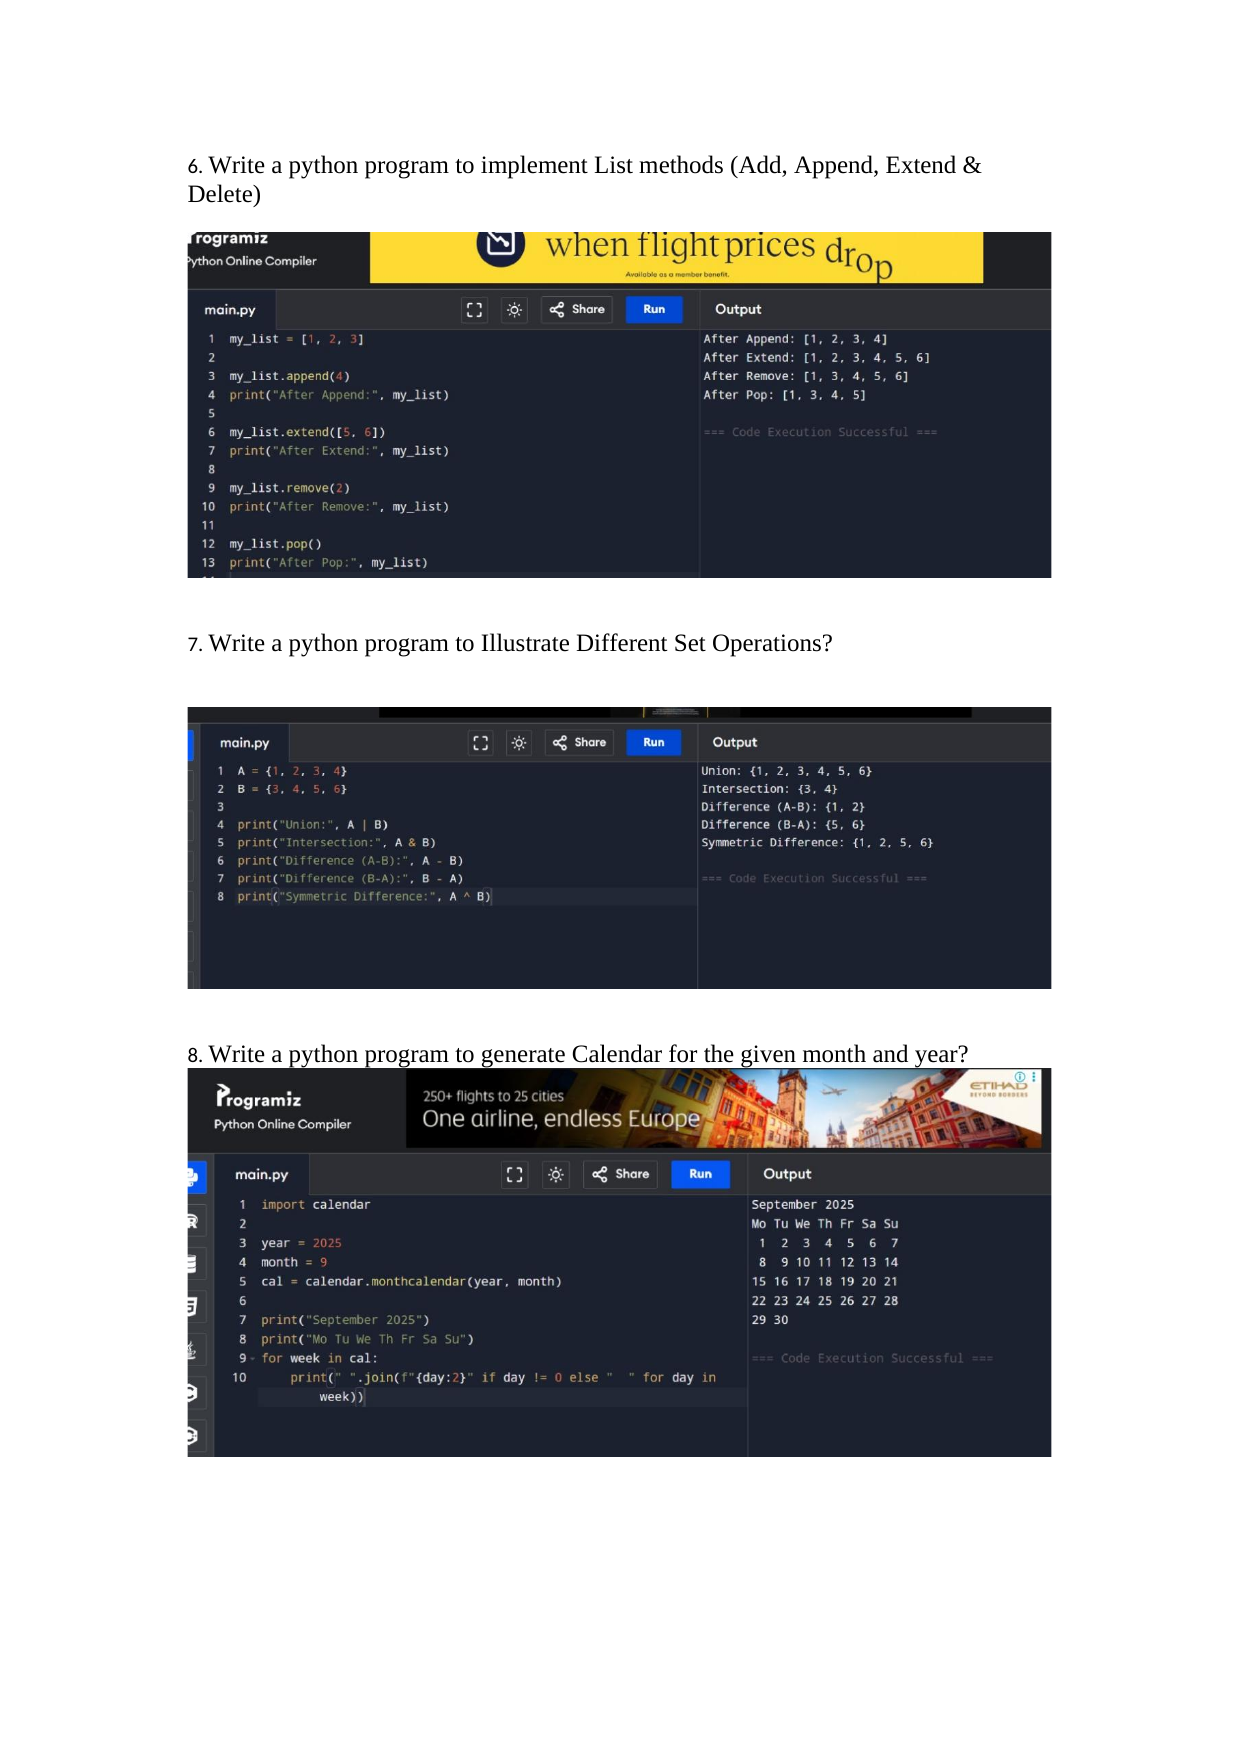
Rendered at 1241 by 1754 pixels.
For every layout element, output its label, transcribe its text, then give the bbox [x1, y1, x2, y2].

list Write a python program to Illustrate Different Set Operations? [187, 628, 1053, 657]
picture [187, 707, 1052, 989]
list Write a python program to generate Calendar for the given month and year? [187, 1039, 1053, 1068]
list Write a python program to implement List methods (Add, Append, Extend & Delete) [187, 150, 1053, 207]
picture [187, 1068, 1052, 1457]
picture [187, 232, 1052, 578]
